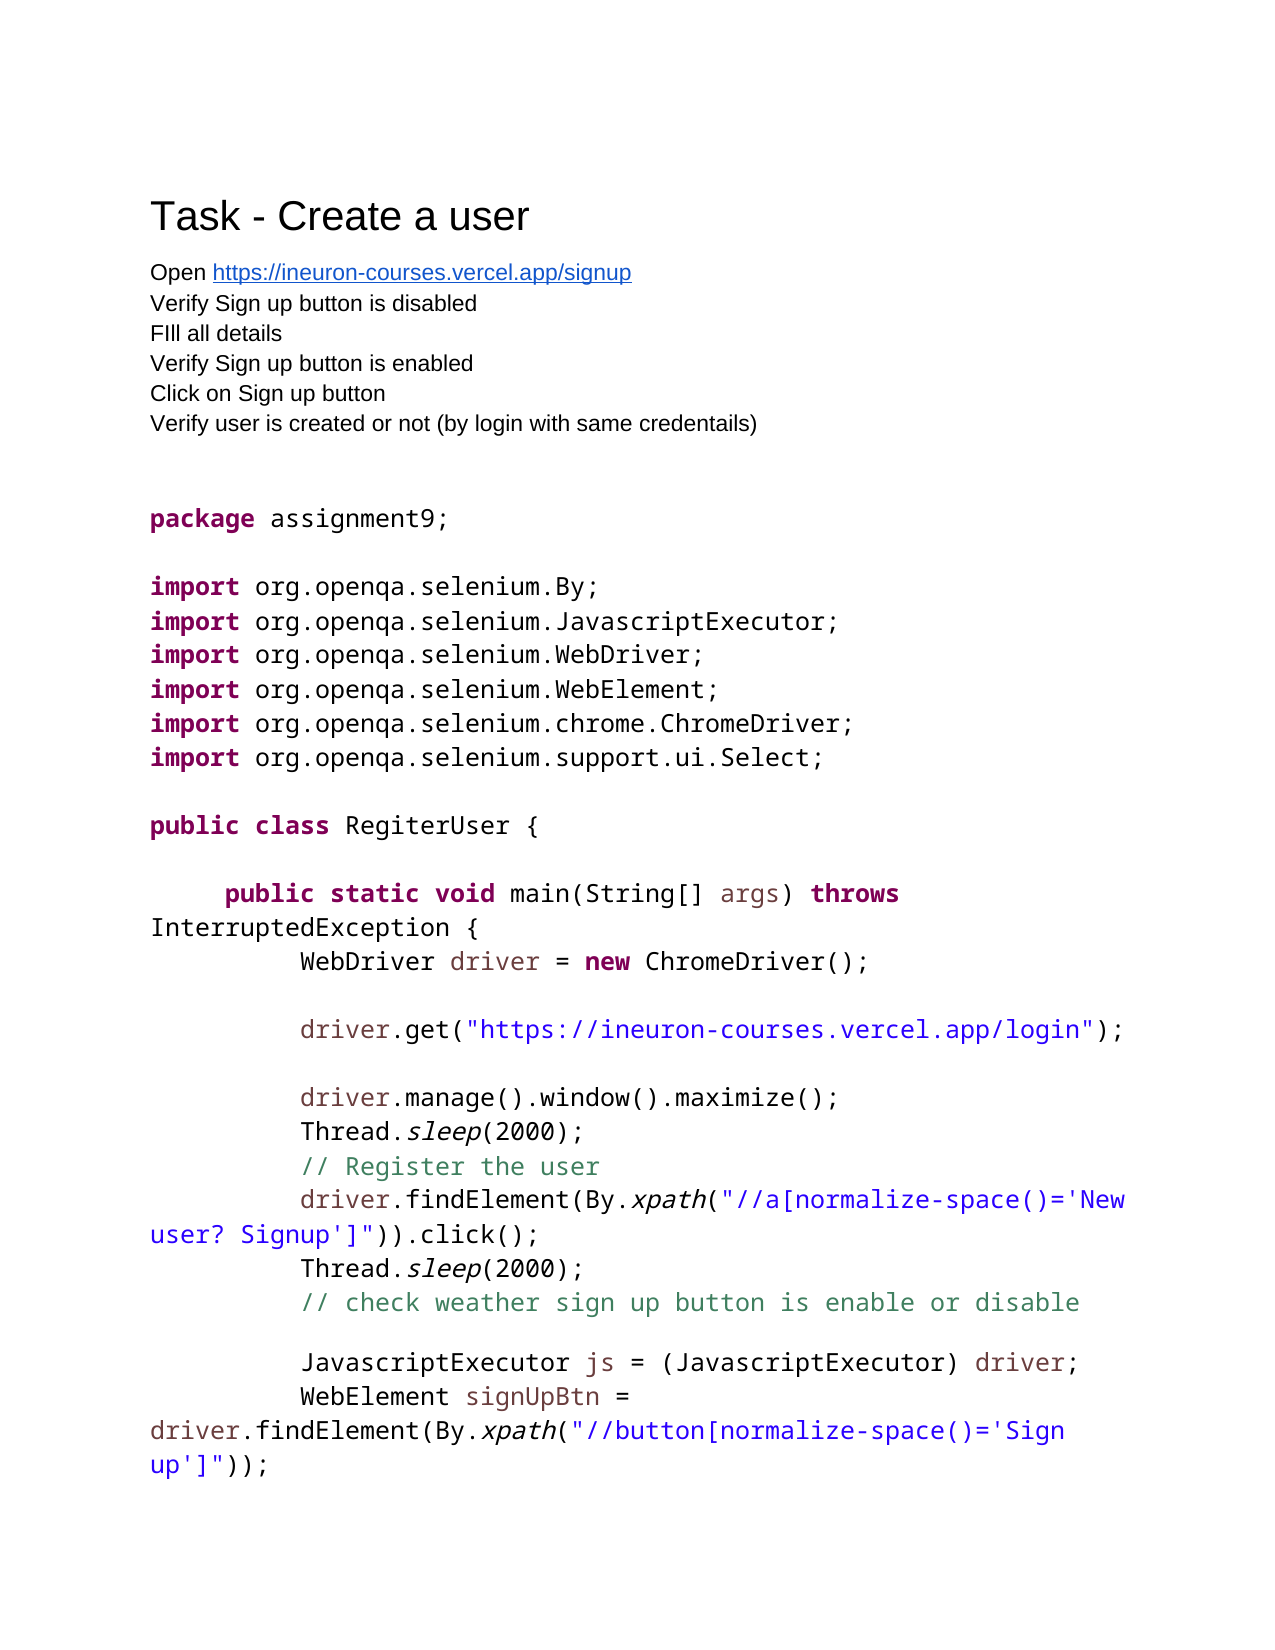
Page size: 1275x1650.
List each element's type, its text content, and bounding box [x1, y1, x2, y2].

text Open https://ineuron-courses.vercel.app/signup [150, 259, 1125, 286]
text public static void main(String[] args) throws InterruptedException { [150, 876, 1125, 944]
text WebDriver driver = new ChromeDriver(); [150, 944, 1125, 978]
text import org.openqa.selenium.support.ui.Select; [150, 739, 1125, 773]
text Verify user is created or not (by login with same credentails) [150, 410, 1125, 437]
text import org.openqa.selenium.WebElement; [150, 671, 1125, 705]
text // Register the user [150, 1148, 1125, 1182]
text driver.get("https://ineuron-courses.vercel.app/login"); [150, 1012, 1125, 1046]
text FIll all details [150, 320, 1125, 346]
text Verify Sign up button is disabled [150, 289, 1125, 316]
text driver.findElement(By.xpath("//a[normalize-space()='New user? Signup']")).click(); [150, 1182, 1125, 1250]
text public class RegiterUser { [150, 807, 1125, 842]
text package assignment9; [150, 501, 1125, 535]
text // check weather sign up button is enable or disable [150, 1284, 1125, 1318]
text Thread.sleep(2000); [150, 1250, 1125, 1284]
text Verify Sign up button is enabled [150, 350, 1125, 376]
text import org.openqa.selenium.WebDriver; [150, 637, 1125, 671]
text JavascriptExecutor js = (JavascriptExecutor) driver; [150, 1345, 1125, 1379]
text import org.openqa.selenium.JavascriptExecutor; [150, 603, 1125, 637]
subtitle Task - Create a user [150, 192, 1125, 239]
text import org.openqa.selenium.chrome.ChromeDriver; [150, 705, 1125, 739]
text import org.openqa.selenium.By; [150, 569, 1125, 603]
text driver.manage().window().maximize(); [150, 1080, 1125, 1114]
text WebElement signUpBtn = driver.findElement(By.xpath("//button[normalize-space()='Sign up']")); [150, 1379, 1125, 1481]
text Thread.sleep(2000); [150, 1114, 1125, 1148]
text Click on Sign up button [150, 380, 1125, 406]
